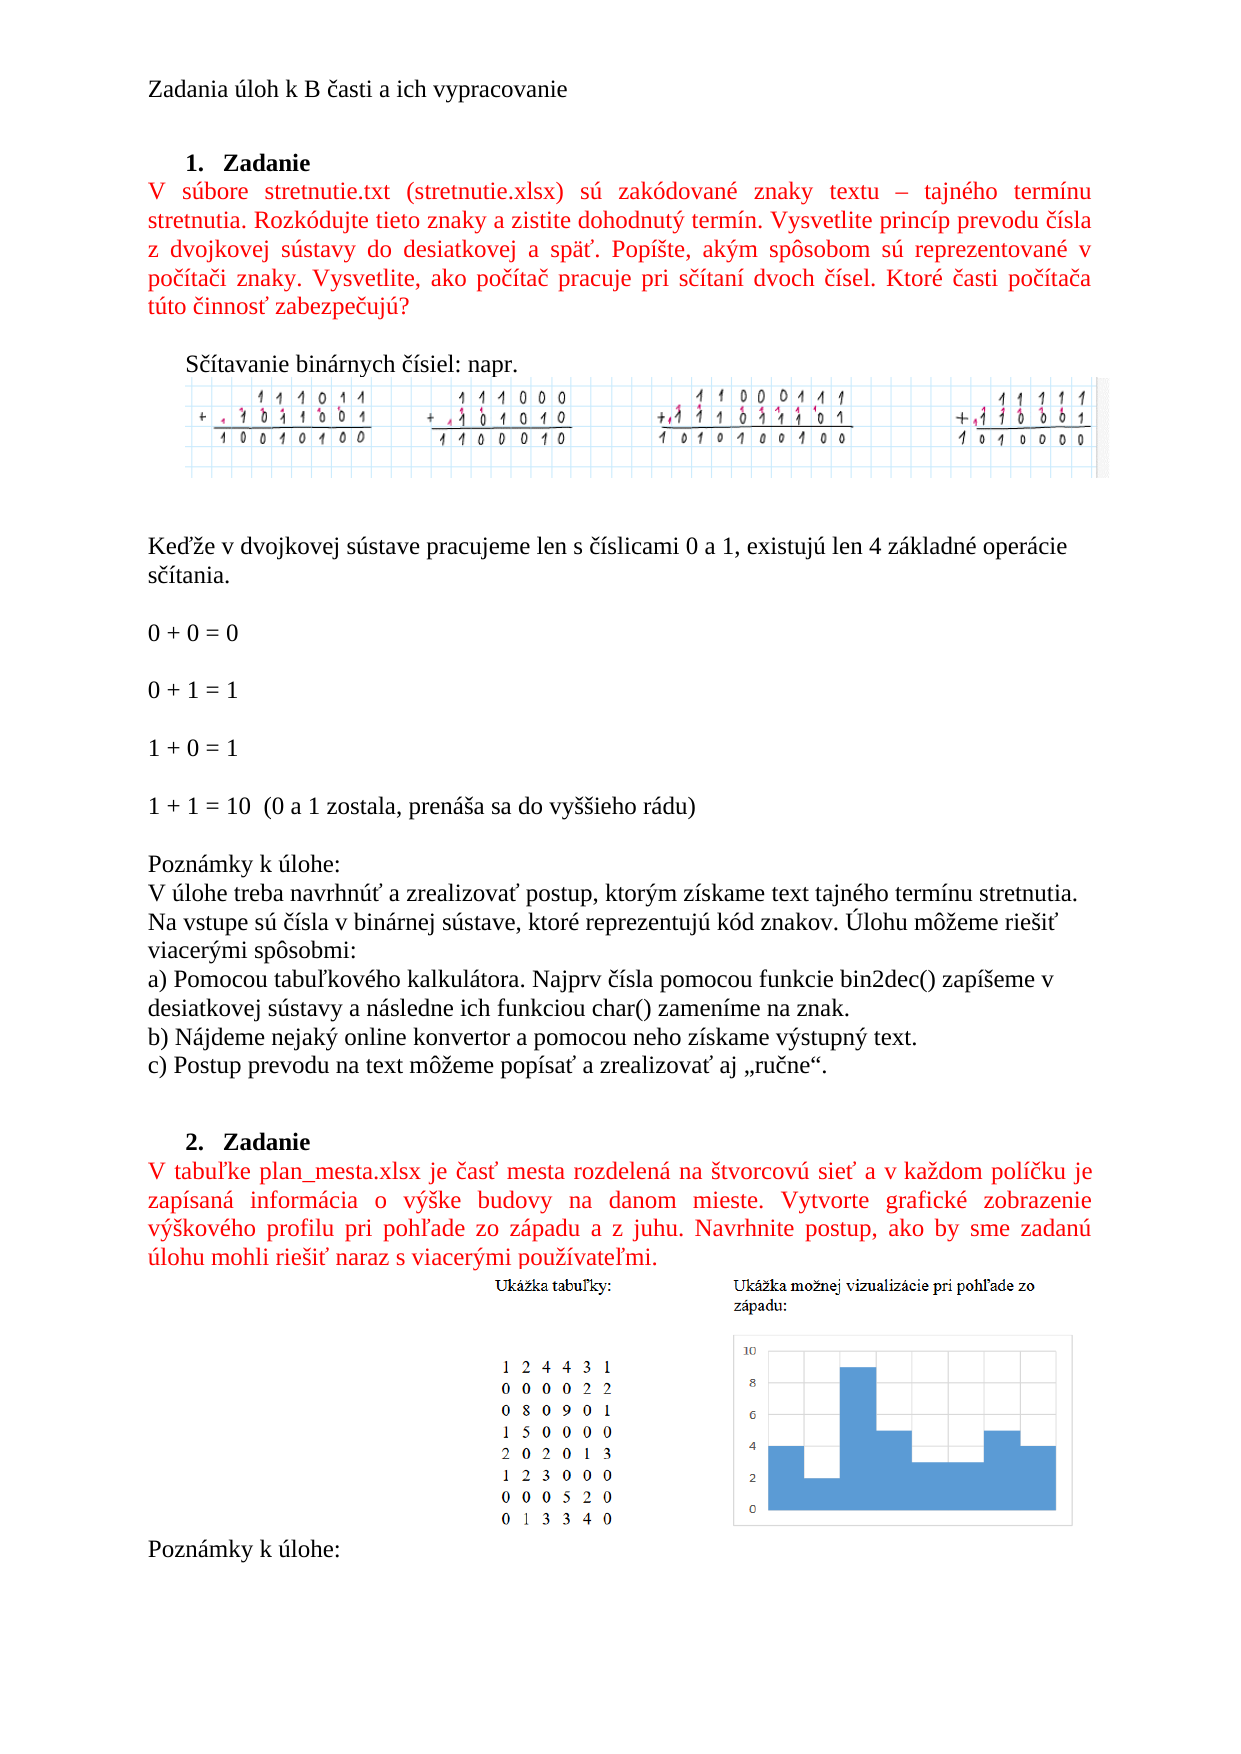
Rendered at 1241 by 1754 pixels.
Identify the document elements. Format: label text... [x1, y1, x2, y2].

text c) Postup prevodu na text môžeme popísať a zrealizovať aj „ručne“. [148, 1051, 1093, 1079]
list Zadanie [185, 1127, 1093, 1156]
text 1 + 0 = 1 [148, 733, 1093, 762]
text a) Pomocou tabuľkového kalkulátora. Najprv čísla pomocou funkcie bin2dec() zapíšeme v desiatkovej sústavy a následne ich funkciou char() zameníme na znak. [148, 964, 1093, 1022]
list Zadanie [185, 148, 1093, 176]
text V tabuľke plan_mesta.xlsx je časť mesta rozdelená na štvorcovú sieť a v každom políčku je zapísaná informácia o výške budovy na danom mieste. Vytvorte grafické zobrazenie výškového profilu pri pohľade zo západu a z juhu. Navrhnite postup, ako by sme zadanú úlohu mohli riešiť naraz s viacerými používateľmi. [148, 1156, 1093, 1271]
text b) Nájdeme nejaký online konvertor a pomocou neho získame výstupný text. [148, 1022, 1093, 1051]
text Keďže v dvojkovej sústave pracujeme len s číslicami 0 a 1, existujú len 4 základné operácie sčítania. [148, 531, 1093, 588]
text V úlohe treba navrhnúť a zrealizovať postup, ktorým získame text tajného termínu stretnutia. Na vstupe sú čísla v binárnej sústave, ktoré reprezentujú kód znakov. Úlohu môžeme riešiť viacerými spôsobmi: [148, 878, 1093, 964]
text V súbore stretnutie.txt (stretnutie.xlsx) sú zakódované znaky textu – tajného termínu stretnutia. Rozkódujte tieto znaky a zistite dohodnutý termín. Vysvetlite princíp prevodu čísla z dvojkovej sústavy do desiatkovej a späť. Popíšte, akým spôsobom sú reprezentované v počítači znaky. Vysvetlite, ako počítač pracuje pri sčítaní dvoch čísel. Ktoré časti počítača túto činnosť zabezpečujú? [148, 176, 1093, 320]
text 0 + 0 = 0 [148, 618, 1093, 646]
text Poznámky k úlohe: [148, 849, 1093, 878]
picture [185, 377, 1110, 478]
text 0 + 1 = 1 [148, 676, 1093, 704]
picture [481, 1269, 1088, 1544]
text Poznámky k úlohe: [148, 1534, 1093, 1563]
text 1 + 1 = 10 (0 a 1 zostala, prenáša sa do vyššieho rádu) [148, 791, 1093, 820]
text Sčítavanie binárnych čísiel: napr. [185, 349, 1093, 377]
